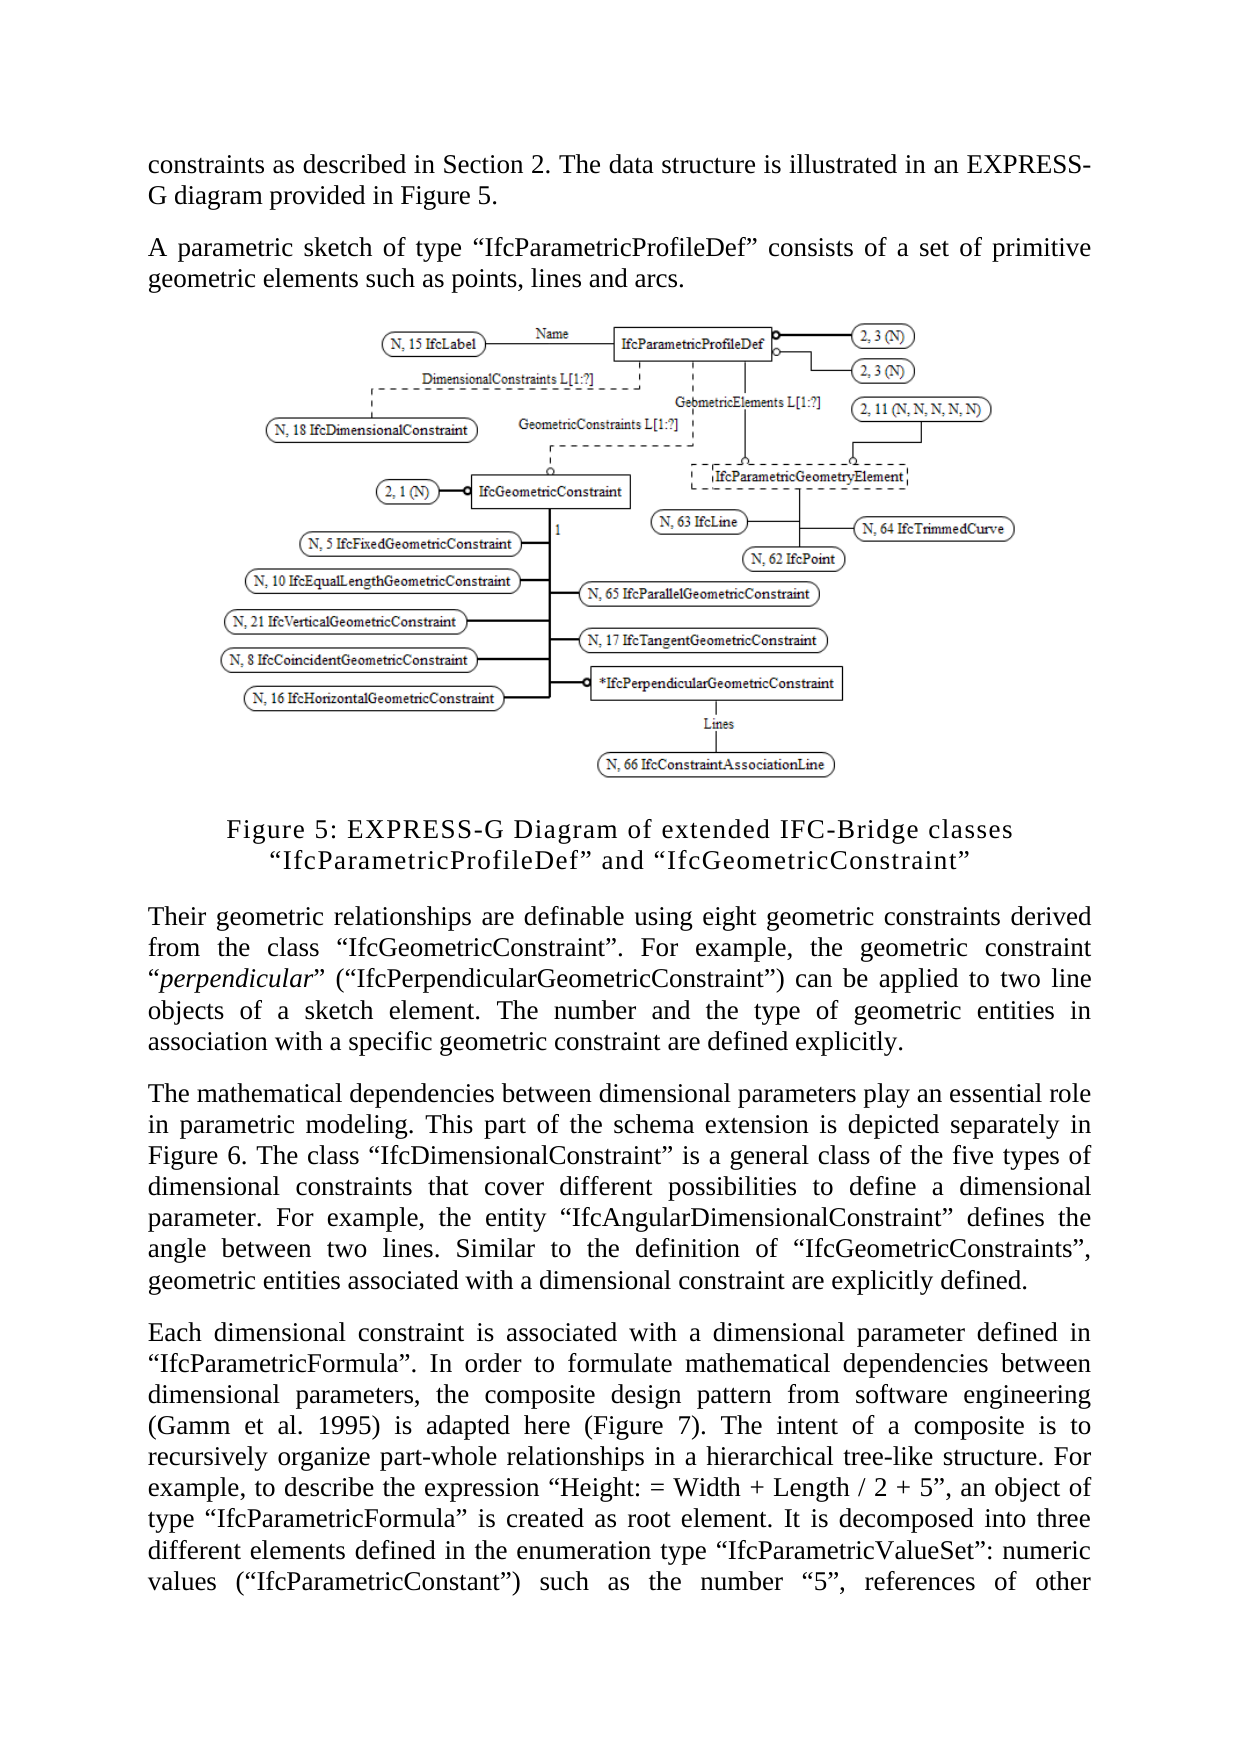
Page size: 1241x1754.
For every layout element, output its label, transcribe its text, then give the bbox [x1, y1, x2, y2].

picture [216, 313, 1024, 788]
subtitle Figure 5: EXPRESS-G Diagram of extended IFC-Bridge classes “IfcParametricProfileDef” and “IfcGeometricConstraint” [148, 813, 1092, 875]
text The mathematical dependencies between dimensional parameters play an essential role in parametric modeling. This part of the schema extension is depicted separately in Figure 6. The class “IfcDimensionalConstraint” is a general class of the five types of dimensional constraints that cover different possibilities to define a dimensional parameter. For example, the entity “IfcAngularDimensionalConstraint” defines the angle between two lines. Similar to the definition of “IfcGeometricConstraints”, geometric entities associated with a dimensional constraint are explicitly defined. [148, 1077, 1092, 1295]
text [148, 148, 1092, 210]
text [148, 1316, 1092, 1596]
text Their geometric relationships are definable using eight geometric constraints derived from the class “IfcGeometricConstraint”. For example, the geometric constraint “perpendicular” (“IfcPerpendicularGeometricConstraint”) can be applied to two line objects of a sketch element. The number and the type of geometric entities in association with a specific geometric constraint are defined explicitly. [148, 900, 1092, 1056]
text A parametric sketch of type “IfcParametricProfileDef” consists of a set of primitive geometric elements such as points, lines and arcs. [148, 231, 1092, 293]
